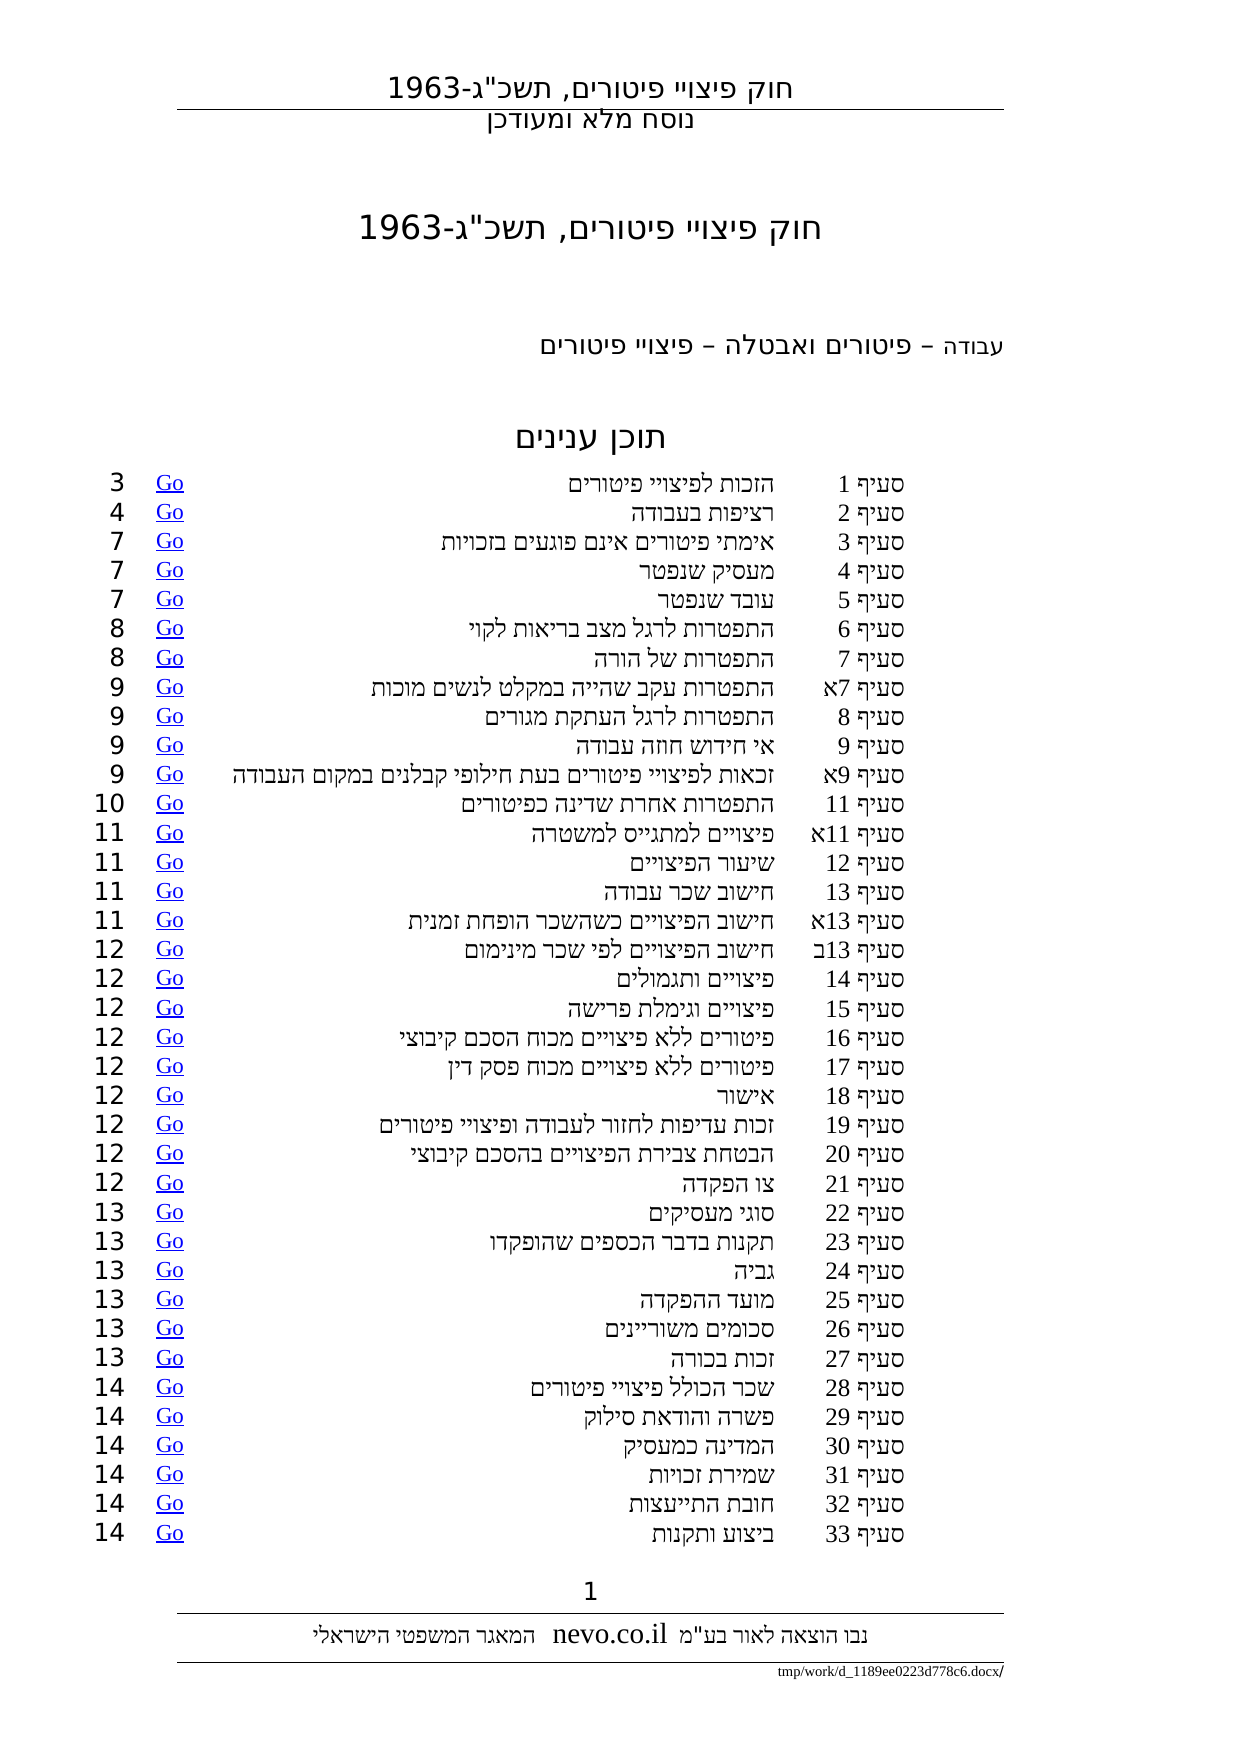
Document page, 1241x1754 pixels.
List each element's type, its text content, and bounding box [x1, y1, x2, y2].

table_cell 8 [48, 1023, 136, 1052]
table_cell Go [136, 1344, 195, 1373]
table_header סעיף 1 [786, 469, 916, 498]
table_cell סעיף 24 [786, 1256, 916, 1285]
table_cell Go [136, 848, 195, 877]
table_cell שיעור הפיצויים [195, 848, 786, 877]
table_cell התפטרות לרגל מצב בריאות לקוי [195, 615, 786, 644]
table_cell Go [136, 1198, 195, 1227]
table_cell סעיף 11 [786, 790, 916, 819]
table_cell Go [136, 702, 195, 731]
table_cell 8 [48, 965, 136, 994]
table_cell Go [136, 1402, 195, 1431]
table_cell סעיף 21 [786, 1169, 916, 1198]
table_cell 9 [48, 1344, 136, 1373]
table_cell סעיף 12 [786, 848, 916, 877]
table_cell 9 [48, 1402, 136, 1431]
table_header Go [136, 469, 195, 498]
table_header הזכות לפיצויי פיטורים [195, 469, 786, 498]
table_cell סעיף 9 [786, 731, 916, 760]
table_cell Go [136, 1256, 195, 1285]
table_cell צו הפקדה [195, 1169, 786, 1198]
table_cell גביה [195, 1256, 786, 1285]
table_cell סעיף 32 [786, 1490, 916, 1519]
table_cell Go [136, 1373, 195, 1402]
table_cell Go [136, 1227, 195, 1256]
table_cell חובת התייעצות [195, 1490, 786, 1519]
table_cell סעיף 16 [786, 1023, 916, 1052]
table_cell Go [136, 1140, 195, 1169]
table_header 4 [48, 469, 136, 498]
table_cell 7 [48, 819, 136, 848]
table_cell Go [136, 731, 195, 760]
table_cell סעיף 27 [786, 1344, 916, 1373]
table_cell Go [136, 1052, 195, 1081]
table_cell 8 [48, 877, 136, 906]
table_cell שכר הכולל פיצויי פיטורים [195, 1373, 786, 1402]
table_cell Go [136, 1519, 195, 1548]
table_cell 9 [48, 1285, 136, 1314]
table_cell 10 [48, 1460, 136, 1489]
table_cell סעיף 11א [786, 819, 916, 848]
table_cell סעיף 25 [786, 1285, 916, 1314]
table_cell פיטורים ללא פיצויים מכוח פסק דין [195, 1052, 786, 1081]
table_cell סעיף 28 [786, 1373, 916, 1402]
table_cell סעיף 2 [786, 498, 916, 527]
table_cell סעיף 17 [786, 1052, 916, 1081]
table_cell סעיף 29 [786, 1402, 916, 1431]
table_cell סעיף 31 [786, 1460, 916, 1489]
table_cell 4 [48, 498, 136, 527]
table_cell Go [136, 935, 195, 964]
table_cell מועד ההפקדה [195, 1285, 786, 1314]
table_cell 6 [48, 673, 136, 702]
table_cell Go [136, 673, 195, 702]
table_cell 9 [48, 1431, 136, 1460]
text עבודה – פיטורים ואבטלה – פיצויי פיטורים [59, 329, 1004, 361]
table_cell 5 [48, 556, 136, 585]
table_cell Go [136, 790, 195, 819]
table_cell Go [136, 1023, 195, 1052]
table_cell Go [136, 615, 195, 644]
table_cell Go [136, 498, 195, 527]
table_cell 7 [48, 790, 136, 819]
table_cell סכומים משוריינים [195, 1315, 786, 1344]
table_cell רציפות בעבודה [195, 498, 786, 527]
table_cell סעיף 20 [786, 1140, 916, 1169]
table_cell חישוב שכר עבודה [195, 877, 786, 906]
table_cell Go [136, 994, 195, 1023]
table_cell חישוב הפיצויים כשהשכר הופחת זמנית [195, 906, 786, 935]
table_cell Go [136, 965, 195, 994]
table_cell זכות בכורה [195, 1344, 786, 1373]
table_cell Go [136, 1490, 195, 1519]
table_cell פיטורים ללא פיצויים מכוח הסכם קיבוצי [195, 1023, 786, 1052]
table_cell סעיף 5 [786, 585, 916, 614]
table_cell פיצויים וגימלת פרישה [195, 994, 786, 1023]
table_cell 8 [48, 935, 136, 964]
table_cell Go [136, 1081, 195, 1110]
text חוק פיצויי פיטורים, תשכ"ג-1963 [177, 208, 1004, 247]
table_cell סעיף 6 [786, 615, 916, 644]
table_cell אימתי פיטורים אינם פוגעים בזכויות [195, 527, 786, 556]
table_cell 8 [48, 1169, 136, 1198]
table_cell סעיף 15 [786, 994, 916, 1023]
table_cell סעיף 23 [786, 1227, 916, 1256]
table_cell סעיף 30 [786, 1431, 916, 1460]
table_cell 5 [48, 585, 136, 614]
table_cell 6 [48, 760, 136, 789]
table_cell Go [136, 644, 195, 673]
table_cell סעיף 9א [786, 760, 916, 789]
table_cell Go [136, 877, 195, 906]
table_cell Go [136, 585, 195, 614]
table_cell סעיף 33 [786, 1519, 916, 1548]
table_cell Go [136, 906, 195, 935]
table_cell Go [136, 556, 195, 585]
table_cell סעיף 3 [786, 527, 916, 556]
table_cell 5 [48, 644, 136, 673]
table_cell Go [136, 819, 195, 848]
table_cell זכות עדיפות לחזור לעבודה ופיצויי פיטורים [195, 1110, 786, 1139]
table_cell סעיף 7 [786, 644, 916, 673]
table_cell שמירת זכויות [195, 1460, 786, 1489]
text תוכן ענינים [177, 417, 1004, 456]
table_cell התפטרות לרגל העתקת מגורים [195, 702, 786, 731]
table_cell 6 [48, 731, 136, 760]
table_cell פיצויים למתגייס למשטרה [195, 819, 786, 848]
table_cell 6 [48, 702, 136, 731]
table_cell Go [136, 1285, 195, 1314]
table_cell סוגי מעסיקים [195, 1198, 786, 1227]
table_cell 9 [48, 1198, 136, 1227]
table_cell סעיף 13א [786, 906, 916, 935]
table_cell Go [136, 1315, 195, 1344]
table_cell 8 [48, 1140, 136, 1169]
table_cell Go [136, 527, 195, 556]
table_cell סעיף 22 [786, 1198, 916, 1227]
table_cell 9 [48, 1373, 136, 1402]
table_cell פיצויים ותגמולים [195, 965, 786, 994]
table_cell סעיף 7א [786, 673, 916, 702]
table_cell 8 [48, 1081, 136, 1110]
table_cell ביצוע ותקנות [195, 1519, 786, 1548]
table_cell פשרה והודאת סילוק [195, 1402, 786, 1431]
table_cell תקנות בדבר הכספים שהופקדו [195, 1227, 786, 1256]
table_cell Go [136, 1431, 195, 1460]
table_cell Go [136, 1169, 195, 1198]
table_cell Go [136, 1460, 195, 1489]
table_cell Go [136, 760, 195, 789]
table_cell סעיף 13ב [786, 935, 916, 964]
table_cell אישור [195, 1081, 786, 1110]
table_cell 10 [48, 1519, 136, 1548]
table_cell מעסיק שנפטר [195, 556, 786, 585]
table_cell התפטרות עקב שהייה במקלט לנשים מוכות [195, 673, 786, 702]
table_cell 7 [48, 848, 136, 877]
table_cell סעיף 13 [786, 877, 916, 906]
table_cell חישוב הפיצויים לפי שכר מינימום [195, 935, 786, 964]
table_cell 9 [48, 1227, 136, 1256]
table_cell סעיף 26 [786, 1315, 916, 1344]
table_cell עובד שנפטר [195, 585, 786, 614]
table_cell סעיף 19 [786, 1110, 916, 1139]
table_cell 9 [48, 1315, 136, 1344]
table_cell הבטחת צבירת הפיצויים בהסכם קיבוצי [195, 1140, 786, 1169]
table_cell התפטרות של הורה [195, 644, 786, 673]
table_cell 10 [48, 1490, 136, 1519]
table_cell 8 [48, 994, 136, 1023]
table_cell 5 [48, 615, 136, 644]
table_cell 8 [48, 1110, 136, 1139]
table_cell 8 [48, 906, 136, 935]
table_cell אי חידוש חוזה עבודה [195, 731, 786, 760]
table_cell סעיף 18 [786, 1081, 916, 1110]
table_cell 8 [48, 1052, 136, 1081]
table_cell Go [136, 1110, 195, 1139]
table_cell 5 [48, 527, 136, 556]
table_cell התפטרות אחרת שדינה כפיטורים [195, 790, 786, 819]
table_cell המדינה כמעסיק [195, 1431, 786, 1460]
table_cell זכאות לפיצויי פיטורים בעת חילופי קבלנים במקום העבודה [195, 760, 786, 789]
table_cell סעיף 4 [786, 556, 916, 585]
table_cell סעיף 8 [786, 702, 916, 731]
table_cell סעיף 14 [786, 965, 916, 994]
table_cell 9 [48, 1256, 136, 1285]
